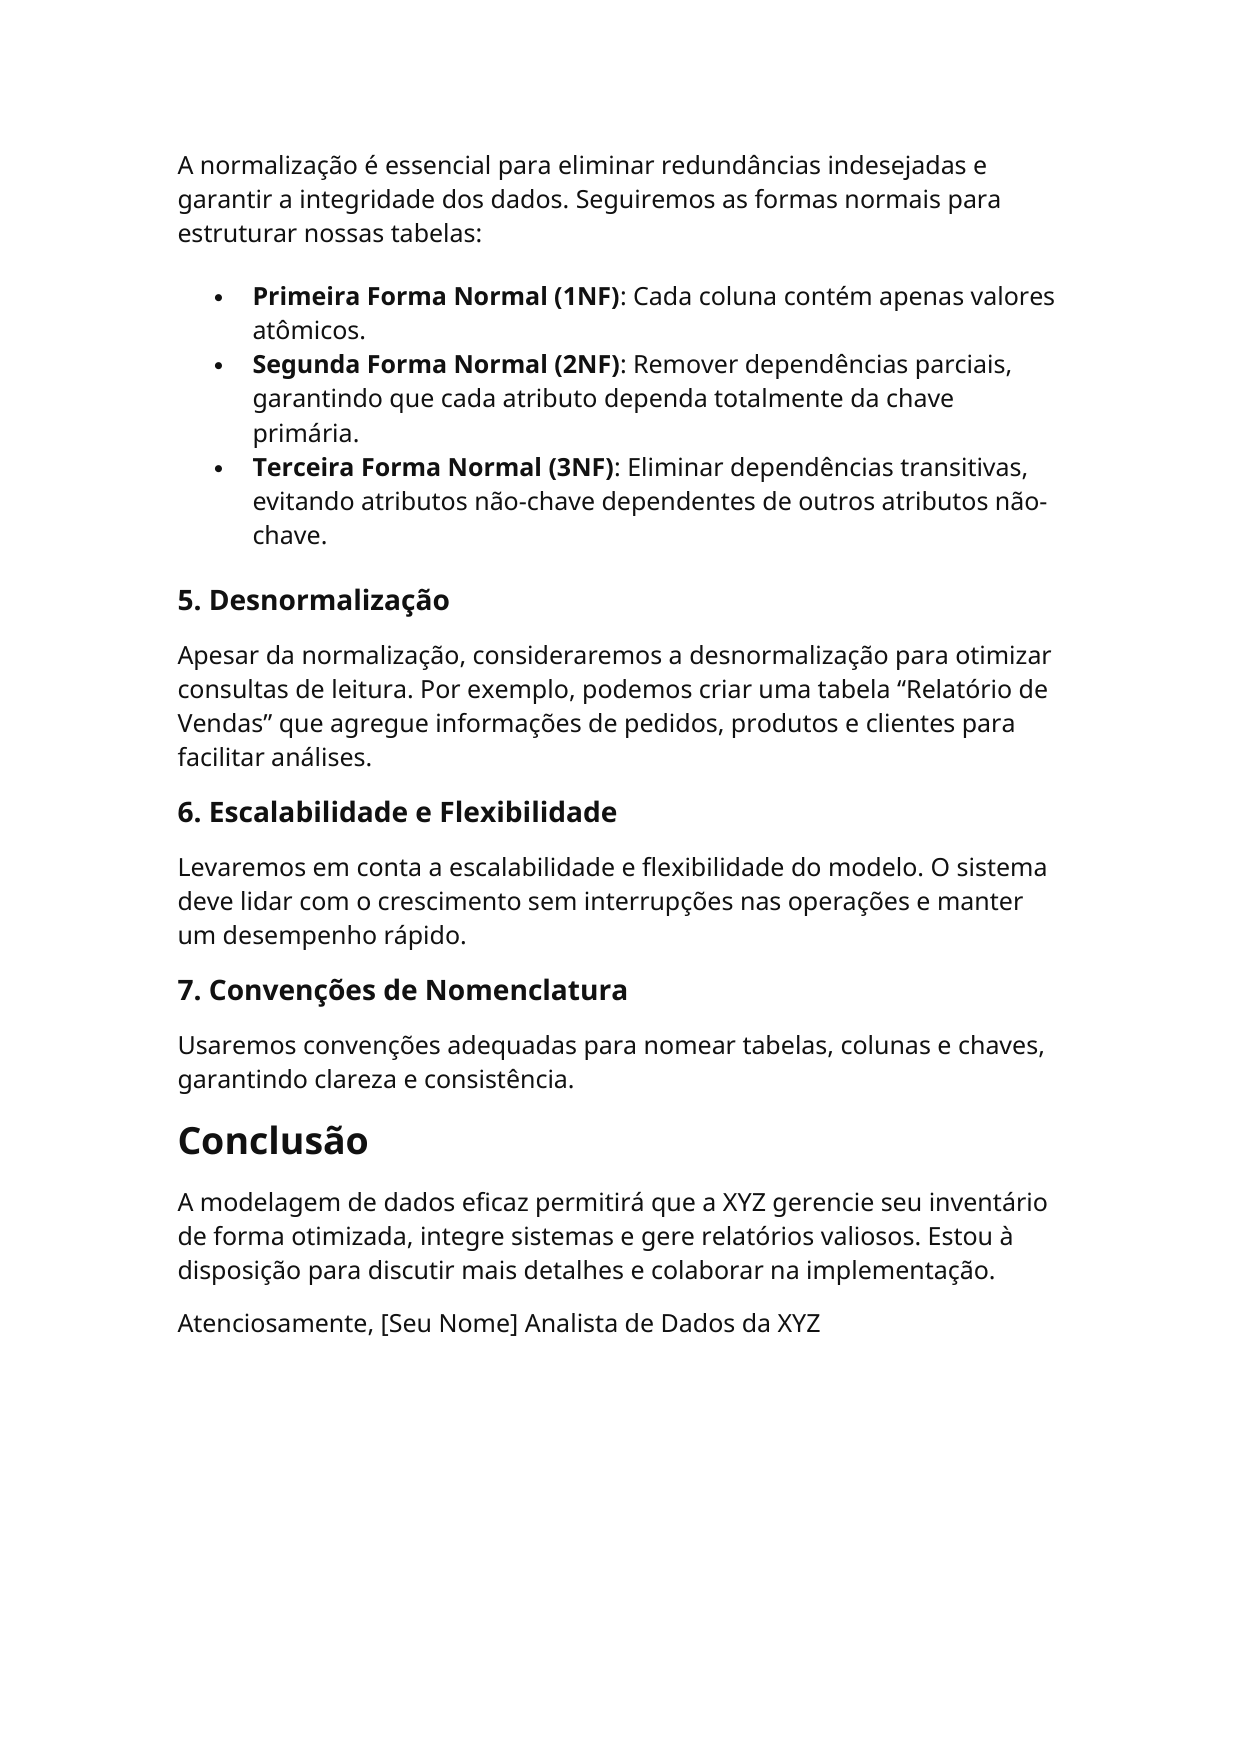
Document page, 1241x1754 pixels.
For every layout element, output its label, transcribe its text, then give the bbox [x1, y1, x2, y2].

text Levaremos em conta a escalabilidade e flexibilidade do modelo. O sistema deve lidar com o crescimento sem interrupções nas operações e manter um desempenho rápido. [177, 850, 1063, 952]
text A modelagem de dados eficaz permitirá que a XYZ gerencie seu inventário de forma otimizada, integre sistemas e gere relatórios valiosos. Estou à disposição para discutir mais detalhes e colaborar na implementação. [177, 1184, 1063, 1287]
list Segunda Forma Normal (2NF): Remover dependências parciais, garantindo que cada atributo dependa totalmente da chave primária. [215, 347, 1063, 449]
text 7. Convenções de Nomenclatura [177, 971, 1063, 1009]
text Atenciosamente, [Seu Nome] Analista de Dados da XYZ [177, 1305, 1063, 1339]
list Terceira Forma Normal (3NF): Eliminar dependências transitivas, evitando atributos não-chave dependentes de outros atributos não-chave. [215, 449, 1063, 551]
text Conclusão [177, 1115, 1063, 1166]
text Usaremos convenções adequadas para nomear tabelas, colunas e chaves, garantindo clareza e consistência. [177, 1028, 1063, 1096]
text Apesar da normalização, consideraremos a desnormalização para otimizar consultas de leitura. Por exemplo, podemos criar uma tabela “Relatório de Vendas” que agregue informações de pedidos, produtos e clientes para facilitar análises. [177, 638, 1063, 774]
text A normalização é essencial para eliminar redundâncias indesejadas e garantir a integridade dos dados. Seguiremos as formas normais para estruturar nossas tabelas: [177, 148, 1063, 250]
text 5. Desnormalização [177, 581, 1063, 619]
list Primeira Forma Normal (1NF): Cada coluna contém apenas valores atômicos. [215, 279, 1063, 347]
text 6. Escalabilidade e Flexibilidade [177, 793, 1063, 831]
